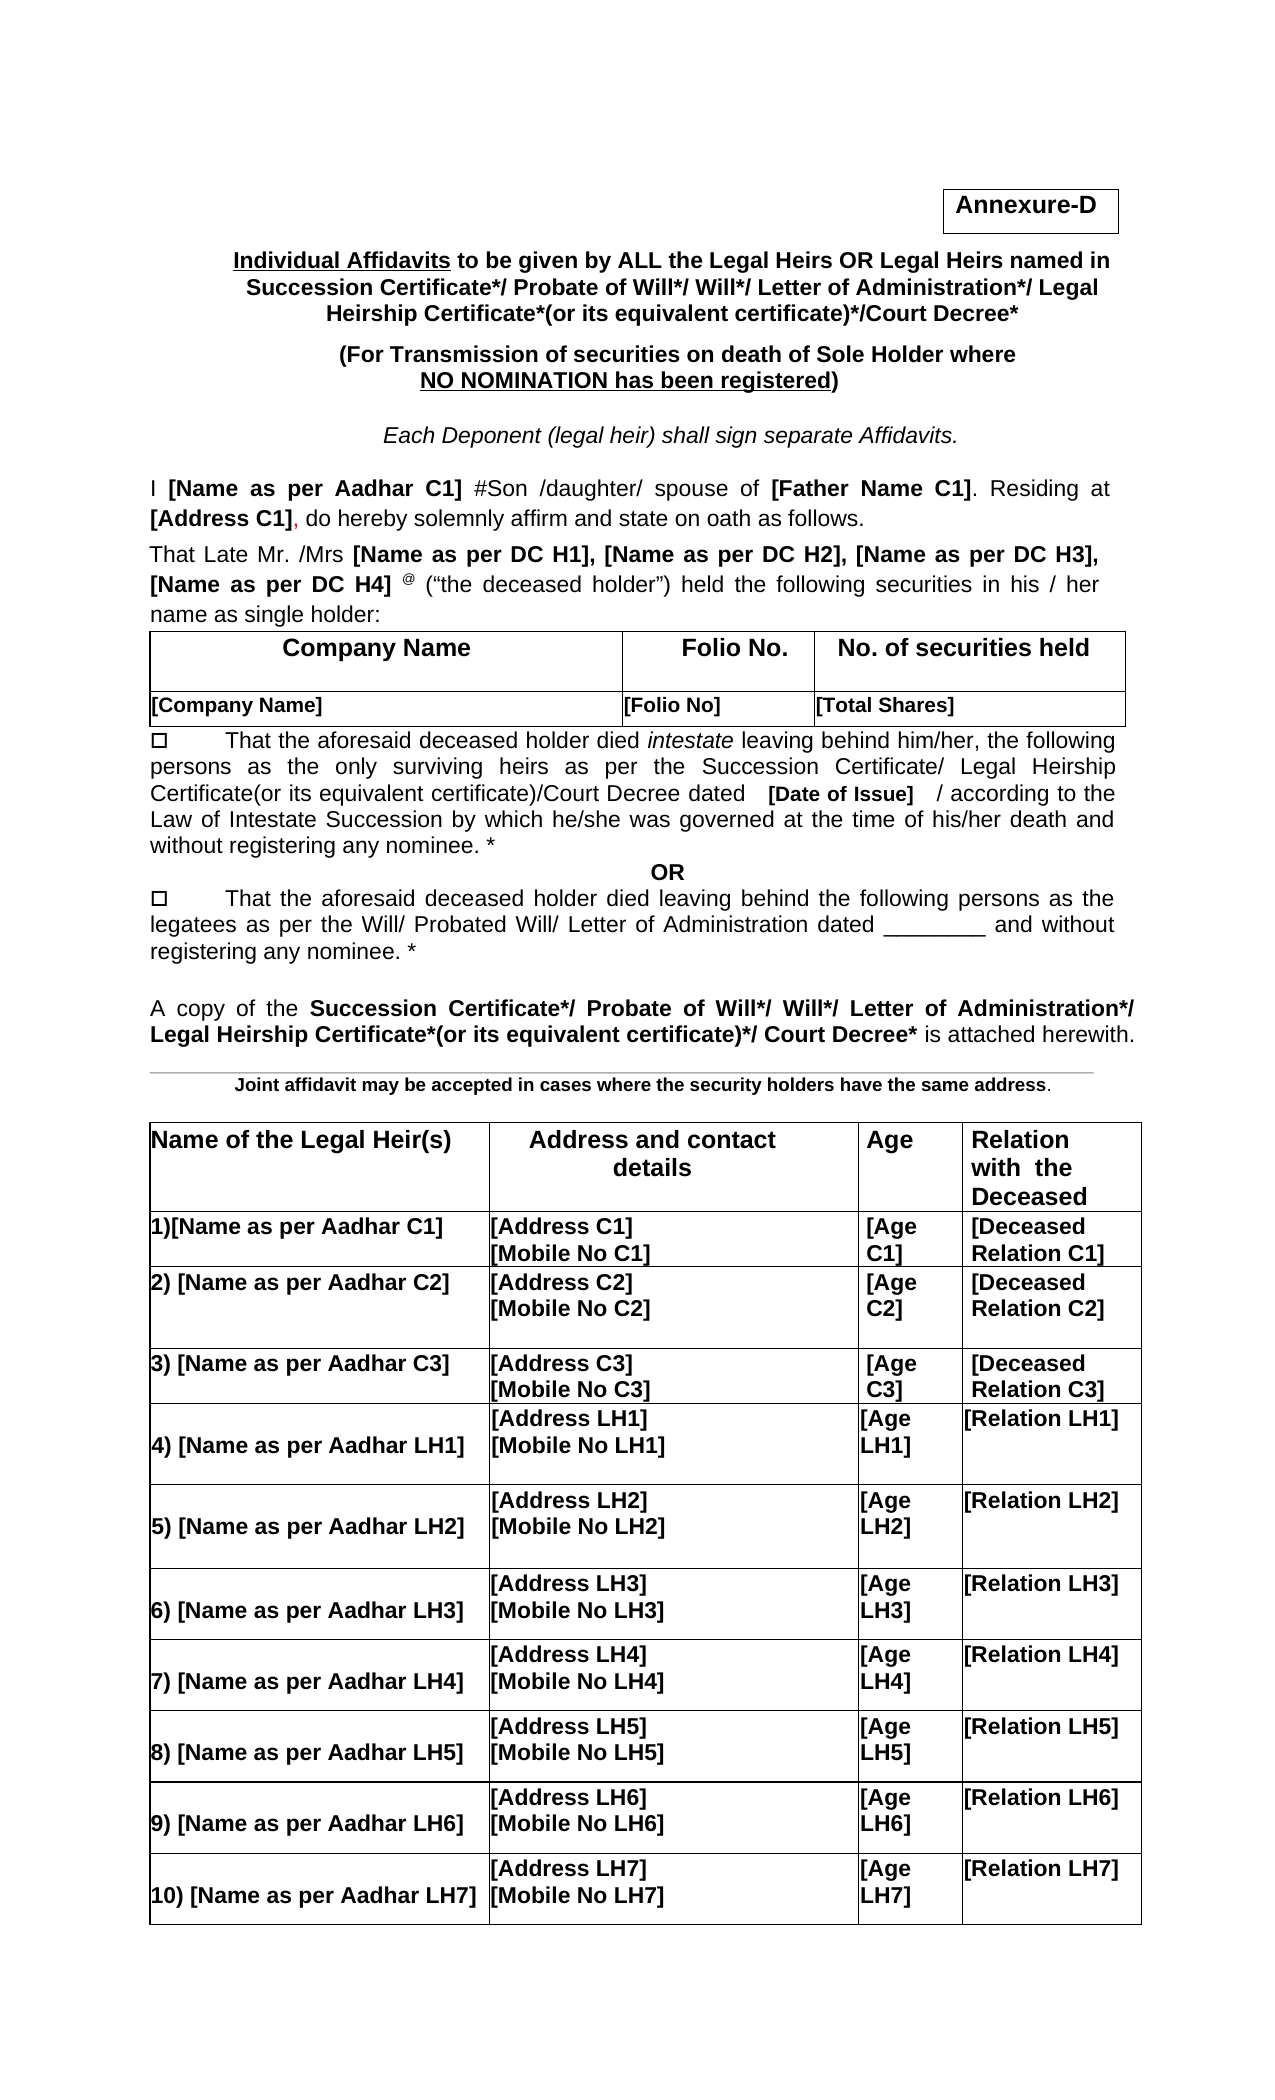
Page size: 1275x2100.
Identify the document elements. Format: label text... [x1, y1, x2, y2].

table_cell [Relation LH5] [963, 1711, 1141, 1781]
table_header Address and contact details [490, 1123, 858, 1211]
table_cell [Age LH5] [859, 1711, 962, 1781]
table_cell 6) [Name as per Aadhar LH3] [151, 1569, 489, 1639]
text Each Deponent (legal heir) shall sign separate Affidavits. [204, 422, 1137, 449]
table_cell [Company Name] [151, 692, 622, 726]
table_cell 5) [Name as per Aadhar LH2] [151, 1485, 489, 1568]
table_cell 7) [Name as per Aadhar LH4] [151, 1640, 489, 1710]
table_cell [Relation LH3] [963, 1569, 1141, 1639]
table_cell [Relation LH1] [963, 1404, 1141, 1484]
table_cell [Age LH7] [859, 1854, 962, 1924]
table_header Folio No. [623, 632, 814, 691]
text Individual Affidavits to be given by ALL the Legal Heirs OR Legal Heirs named in Succession Certificate*/ Probate of Will*/ Will*/ Letter of Administration*/ Legal Heirship Certificate*(or its equivalent certificate)*/Court Decree* [205, 247, 1138, 327]
table_header Age [859, 1123, 962, 1211]
table_cell 1)[Name as per Aadhar C1] [151, 1212, 489, 1266]
text OR [219, 859, 1116, 885]
table_cell [Address C3] [Mobile No C3] [490, 1349, 858, 1403]
table_header No. of securities held [815, 632, 1125, 691]
text (For Transmission of securities on death of Sole Holder where [247, 341, 1108, 367]
table_cell [Relation LH2] [963, 1485, 1141, 1568]
table_cell [Address C1] [Mobile No C1] [490, 1212, 858, 1266]
table_cell [Relation LH4] [963, 1640, 1141, 1710]
table_cell [Address LH5] [Mobile No LH5] [490, 1711, 858, 1781]
table_cell [Address LH6] [Mobile No LH6] [490, 1783, 858, 1853]
table_cell [Age C3] [859, 1349, 962, 1403]
table_cell [Address LH2] [Mobile No LH2] [490, 1485, 858, 1568]
table_header Relation with the Deceased [963, 1123, 1141, 1211]
table_cell [Total Shares] [815, 692, 1125, 726]
table_cell 8) [Name as per Aadhar LH5] [151, 1711, 489, 1781]
table_cell [Address LH1] [Mobile No LH1] [490, 1404, 858, 1484]
text A copy of the Succession Certificate*/ Probate of Will*/ Will*/ Letter of Administration*/ Legal Heirship Certificate*(or its equivalent certificate)*/ Court Decree* is attached herewith. __________________________________________________________________________ [150, 995, 1135, 1074]
table_cell [Deceased Relation C2] [963, 1267, 1141, 1348]
table_cell [Age LH4] [859, 1640, 962, 1710]
table_cell [Relation LH7] [963, 1854, 1141, 1924]
table_cell [Age C1] [859, 1212, 962, 1266]
table_cell 9) [Name as per Aadhar LH6] [151, 1783, 489, 1853]
subtitle I [Name as per Aadhar C1] #Son /daughter/ spouse of [Father Name C1]. Residing at [Address C1], do hereby solemnly affirm and state on oath as follows. [149, 475, 1110, 532]
list That the aforesaid deceased holder died leaving behind the following persons as the legatees as per the Will/ Probated Will/ Letter of Administration dated ________ and without registering any nominee. * [150, 885, 1116, 964]
table_cell 2) [Name as per Aadhar C2] [151, 1267, 489, 1348]
text Joint affidavit may be accepted in cases where the security holders have the same address. [149, 1074, 1137, 1096]
table_cell [Deceased Relation C3] [963, 1349, 1141, 1403]
table_cell [Address LH4] [Mobile No LH4] [490, 1640, 858, 1710]
table_cell [Address LH3] [Mobile No LH3] [490, 1569, 858, 1639]
table_header Name of the Legal Heir(s) [151, 1123, 489, 1211]
table_header Company Name [151, 632, 622, 691]
table_cell [Age LH3] [859, 1569, 962, 1639]
table_header Annexure-D [944, 190, 1118, 233]
table_cell [Deceased Relation C1] [963, 1212, 1141, 1266]
table_cell [Address LH7] [Mobile No LH7] [490, 1854, 858, 1924]
table_cell [Relation LH6] [963, 1783, 1141, 1853]
list That the aforesaid deceased holder died intestate leaving behind him/her, the following persons as the only surviving heirs as per the Succession Certificate/ Legal Heirship Certificate(or its equivalent certificate)/Court Decree dated [Date of Issue] / according to the Law of Intestate Succession by which he/she was governed at the time of his/her death and without registering any nominee. * [150, 727, 1116, 859]
text That Late Mr. /Mrs [Name as per DC H1], [Name as per DC H2], [Name as per DC H3], [Name as per DC H4] @ (“the deceased holder”) held the following securities in his / her name as single holder: [149, 541, 1100, 627]
table_cell 10) [Name as per Aadhar LH7] [151, 1854, 489, 1924]
text NO NOMINATION has been registered) [150, 367, 1108, 393]
table_cell [Age LH2] [859, 1485, 962, 1568]
table_cell [Address C2] [Mobile No C2] [490, 1267, 858, 1348]
table_cell 3) [Name as per Aadhar C3] [151, 1349, 489, 1403]
table_cell 4) [Name as per Aadhar LH1] [151, 1404, 489, 1484]
table_cell [Age LH6] [859, 1783, 962, 1853]
table_cell [Age C2] [859, 1267, 962, 1348]
table_cell [Folio No] [623, 692, 814, 726]
table_cell [Age LH1] [859, 1404, 962, 1484]
